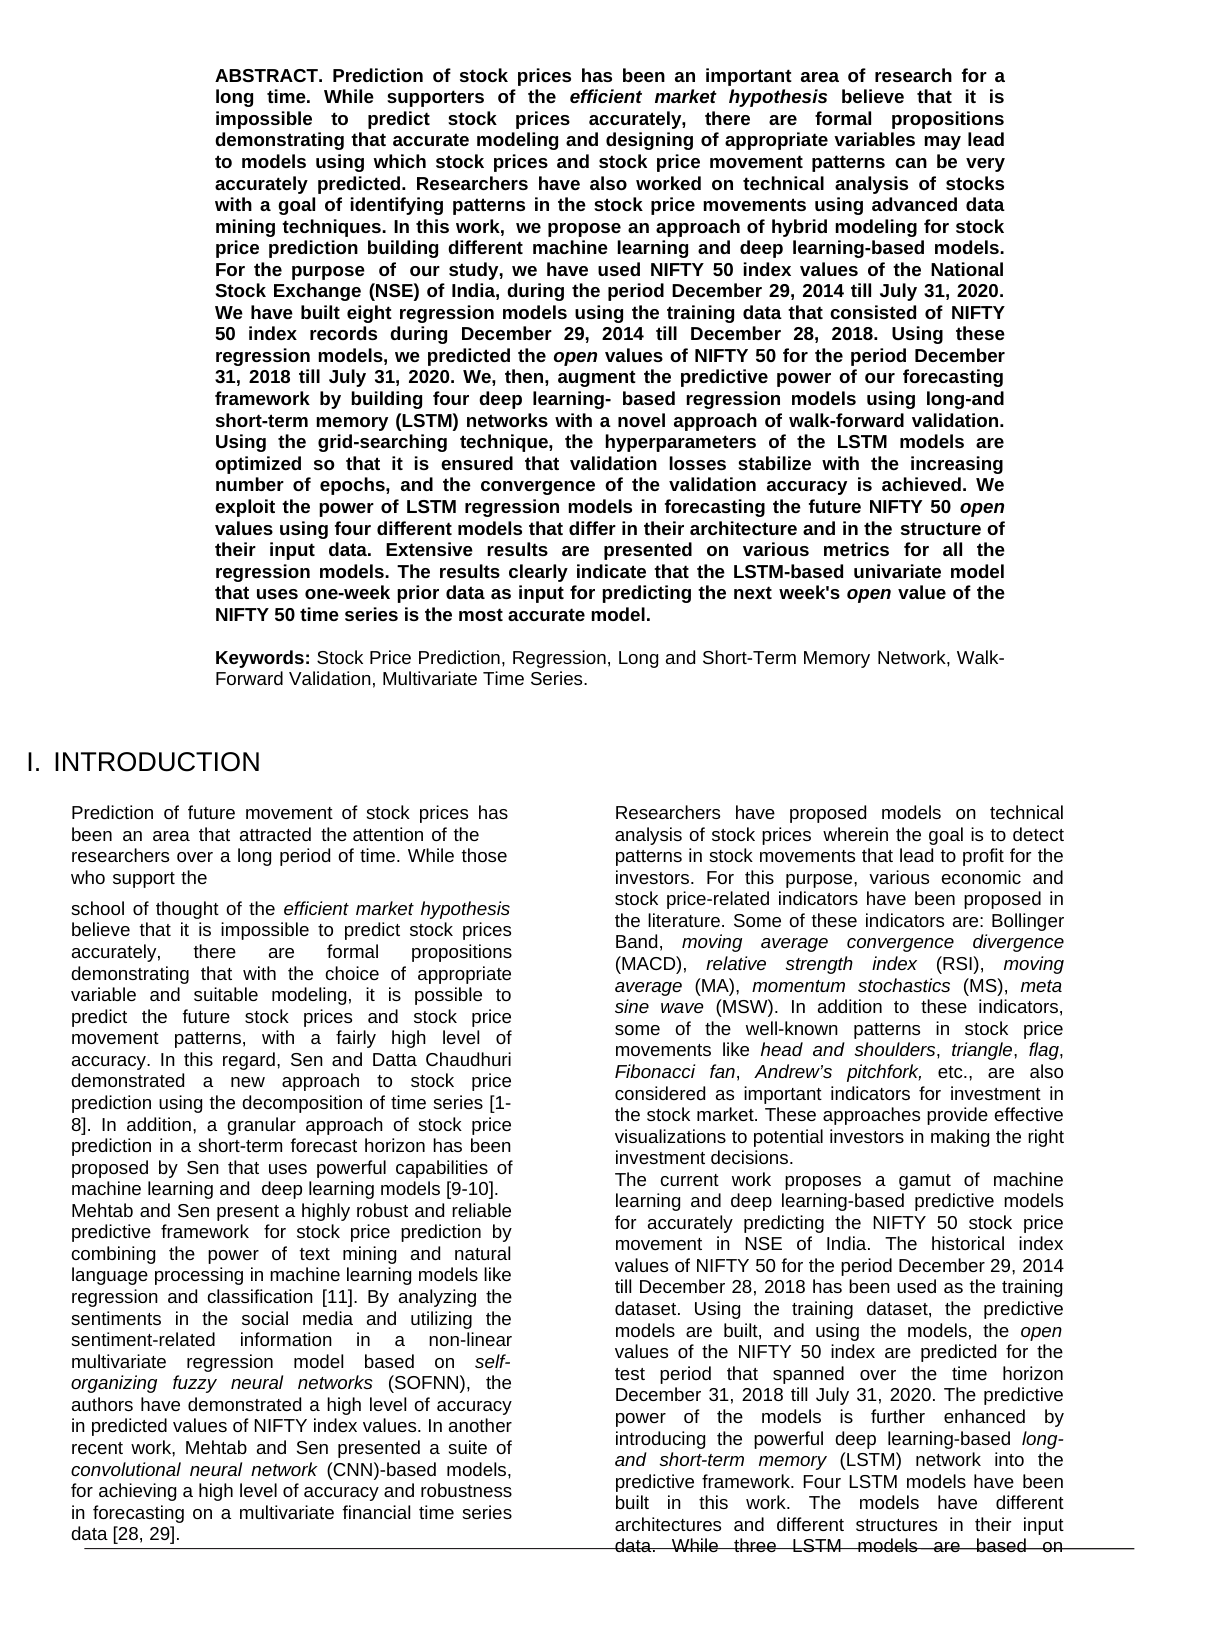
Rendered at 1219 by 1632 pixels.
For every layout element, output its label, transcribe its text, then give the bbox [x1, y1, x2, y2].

text Mehtab and Sen present a highly robust and reliable predictive framework for stock price prediction by combining the power of text mining and natural language processing in machine learning models like regression and classification [11]. By analyzing the sentiments in the social media and utilizing the sentiment-related information in a non-linear multivariate regression model based on self-organizing fuzzy neural networks (SOFNN), the authors have demonstrated a high level of accuracy in predicted values of NIFTY index values. In another recent work, Mehtab and Sen presented a suite of convolutional neural network (CNN)-based models, for achieving a high level of accuracy and robustness in forecasting on a multivariate financial time series data [28, 29]. [71, 1199, 512, 1544]
text Researchers have proposed models on technical analysis of stock prices wherein the goal is to detect patterns in stock movements that lead to profit for the investors. For this purpose, various economic and stock price-related indicators have been proposed in the literature. Some of these indicators are: Bollinger Band, moving average convergence divergence (MACD), relative strength index (RSI), moving average (MA), momentum stochastics (MS), meta sine wave (MSW). In addition to these indicators, some of the well-known patterns in stock price movements like head and shoulders, triangle, flag, Fibonacci fan, Andrew’s pitchfork, etc., are also considered as important indicators for investment in the stock market. These approaches provide effective visualizations to potential investors in making the right investment decisions. [614, 802, 1064, 1168]
subtitle INTRODUCTION [41, 746, 1148, 777]
text school of thought of the efficient market hypothesis believe that it is impossible to predict stock prices accurately, there are formal propositions demonstrating that with the choice of appropriate variable and suitable modeling, it is possible to predict the future stock prices and stock price movement patterns, with a fairly high level of accuracy. In this regard, Sen and Datta Chaudhuri demonstrated a new approach to stock price prediction using the decomposition of time series [1-8]. In addition, a granular approach of stock price prediction in a short-term forecast horizon has been proposed by Sen that uses powerful capabilities of machine learning and deep learning models [9-10]. [71, 898, 512, 1199]
text Prediction of future movement of stock prices has been an area that attracted the attention of the researchers over a long period of time. While those who support the [71, 802, 530, 888]
text Abstract. Prediction of stock prices has been an important area of research for a long time. While supporters of the efficient market hypothesis believe that it is impossible to predict stock prices accurately, there are formal propositions demonstrating that accurate modeling and designing of appropriate variables may lead to models using which stock prices and stock price movement patterns can be very accurately predicted. Researchers have also worked on technical analysis of stocks with a goal of identifying patterns in the stock price movements using advanced data mining techniques. In this work, we propose an approach of hybrid modeling for stock price prediction building different machine learning and deep learning-based models. For the purpose of our study, we have used NIFTY 50 index values of the National Stock Exchange (NSE) of India, during the period December 29, 2014 till July 31, 2020. We have built eight regression models using the training data that consisted of NIFTY 50 index records during December 29, 2014 till December 28, 2018. Using these regression models, we predicted the open values of NIFTY 50 for the period December 31, 2018 till July 31, 2020. We, then, augment the predictive power of our forecasting framework by building four deep learning- based regression models using long-and short-term memory (LSTM) networks with a novel approach of walk-forward validation. Using the grid-searching technique, the hyperparameters of the LSTM models are optimized so that it is ensured that validation losses stabilize with the increasing number of epochs, and the convergence of the validation accuracy is achieved. We exploit the power of LSTM regression models in forecasting the future NIFTY 50 open values using four different models that differ in their architecture and in the structure of their input data. Extensive results are presented on various metrics for all the regression models. The results clearly indicate that the LSTM-based univariate model that uses one-week prior data as input for predicting the next week's open value of the NIFTY 50 time series is the most accurate model. [215, 64, 1005, 625]
text Keywords: Stock Price Prediction, Regression, Long and Short-Term Memory Network, Walk-Forward Validation, Multivariate Time Series. [215, 647, 1005, 690]
